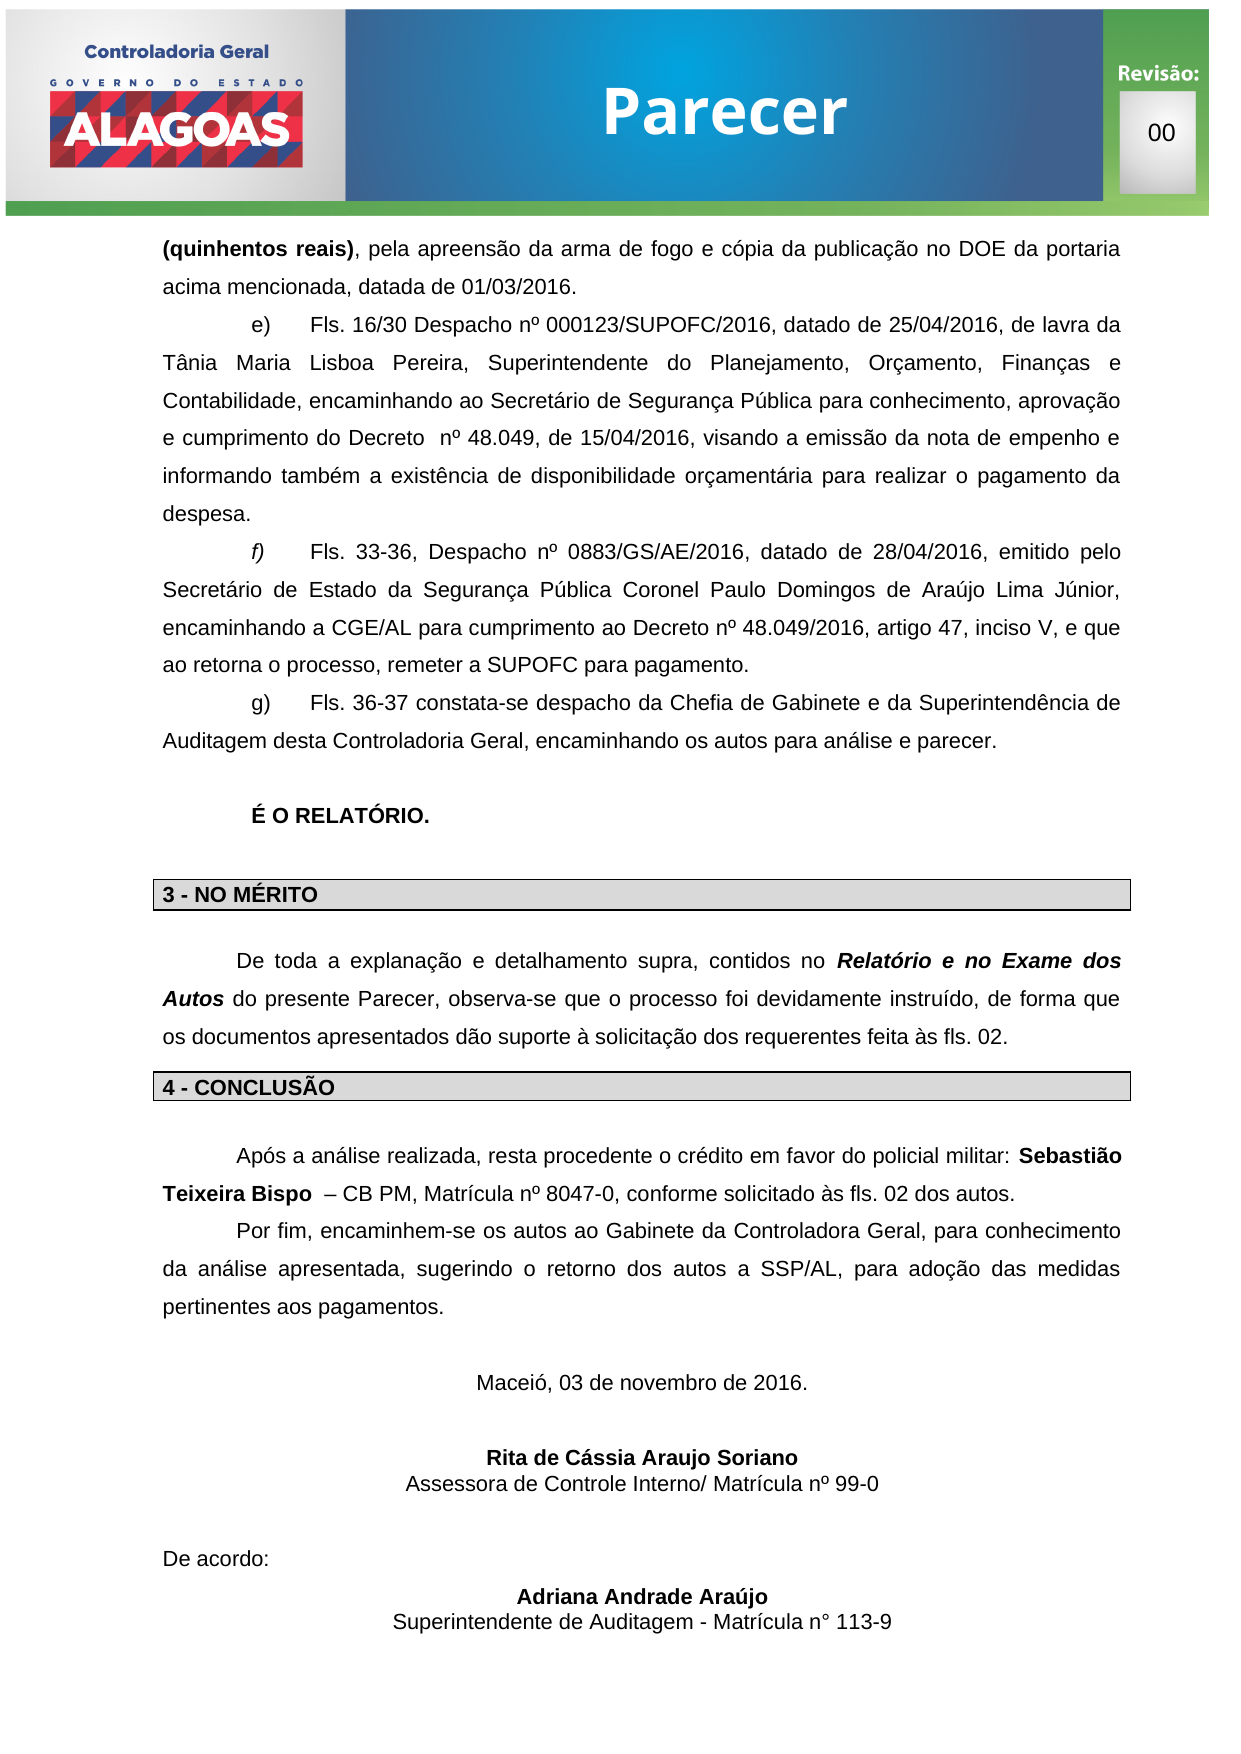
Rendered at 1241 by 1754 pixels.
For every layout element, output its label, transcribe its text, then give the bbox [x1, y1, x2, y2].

list Fls. 16/30 Despacho nº 000123/SUPOFC/2016, datado de 25/04/2016, de lavra da Tânia Maria Lisboa Pereira, Superintendente do Planejamento, Orçamento, Finanças e Contabilidade, encaminhando ao Secretário de Segurança Pública para conhecimento, aprovação e cumprimento do Decreto nº 48.049, de 15/04/2016, visando a emissão da nota de empenho e informando também a existência de disponibilidade orçamentária para realizar o pagamento da despesa. [162, 312, 1122, 526]
text Após a análise realizada, resta procedente o crédito em favor do policial militar: Sebastião Teixeira Bispo – CB PM, Matrícula nº 8047-0, conforme solicitado às fls. 02 dos autos. [162, 1143, 1122, 1206]
text 3 - NO MÉRITO [154, 880, 1130, 909]
picture [5, 9, 1209, 216]
text 4 - CONCLUSÃO [154, 1073, 1130, 1100]
text De acordo: [162, 1546, 1122, 1571]
text Por fim, encaminhem-se os autos ao Gabinete da Controladora Geral, para conhecimento da análise apresentada, sugerindo o retorno dos autos a SSP/AL, para adoção das medidas pertinentes aos pagamentos. [162, 1218, 1122, 1319]
text Superintendente de Auditagem - Matrícula n° 113-9 [162, 1609, 1122, 1634]
text Rita de Cássia Araujo Soriano [162, 1445, 1122, 1471]
text Adriana Andrade Araújo [162, 1584, 1122, 1609]
list Fls. 33-36, Despacho nº 0883/GS/AE/2016, datado de 28/04/2016, emitido pelo Secretário de Estado da Segurança Pública Coronel Paulo Domingos de Araújo Lima Júnior, encaminhando a CGE/AL para cumprimento ao Decreto nº 48.049/2016, artigo 47, inciso V, e que ao retorna o processo, remeter a SUPOFC para pagamento. [162, 539, 1122, 677]
list Fls. 36-37 constata-se despacho da Chefia de Gabinete e da Superintendência de Auditagem desta Controladoria Geral, encaminhando os autos para análise e parecer. [162, 690, 1122, 753]
list É O RELATÓRIO. [251, 803, 1122, 829]
text De toda a explanação e detalhamento supra, contidos no Relatório e no Exame dos Autos do presente Parecer, observa-se que o processo foi devidamente instruído, de forma que os documentos apresentados dão suporte à solicitação dos requerentes feita às fls. 02. [162, 948, 1122, 1049]
text Maceió, 03 de novembro de 2016. [162, 1370, 1122, 1395]
text Assessora de Controle Interno/ Matrícula nº 99-0 [162, 1471, 1122, 1496]
